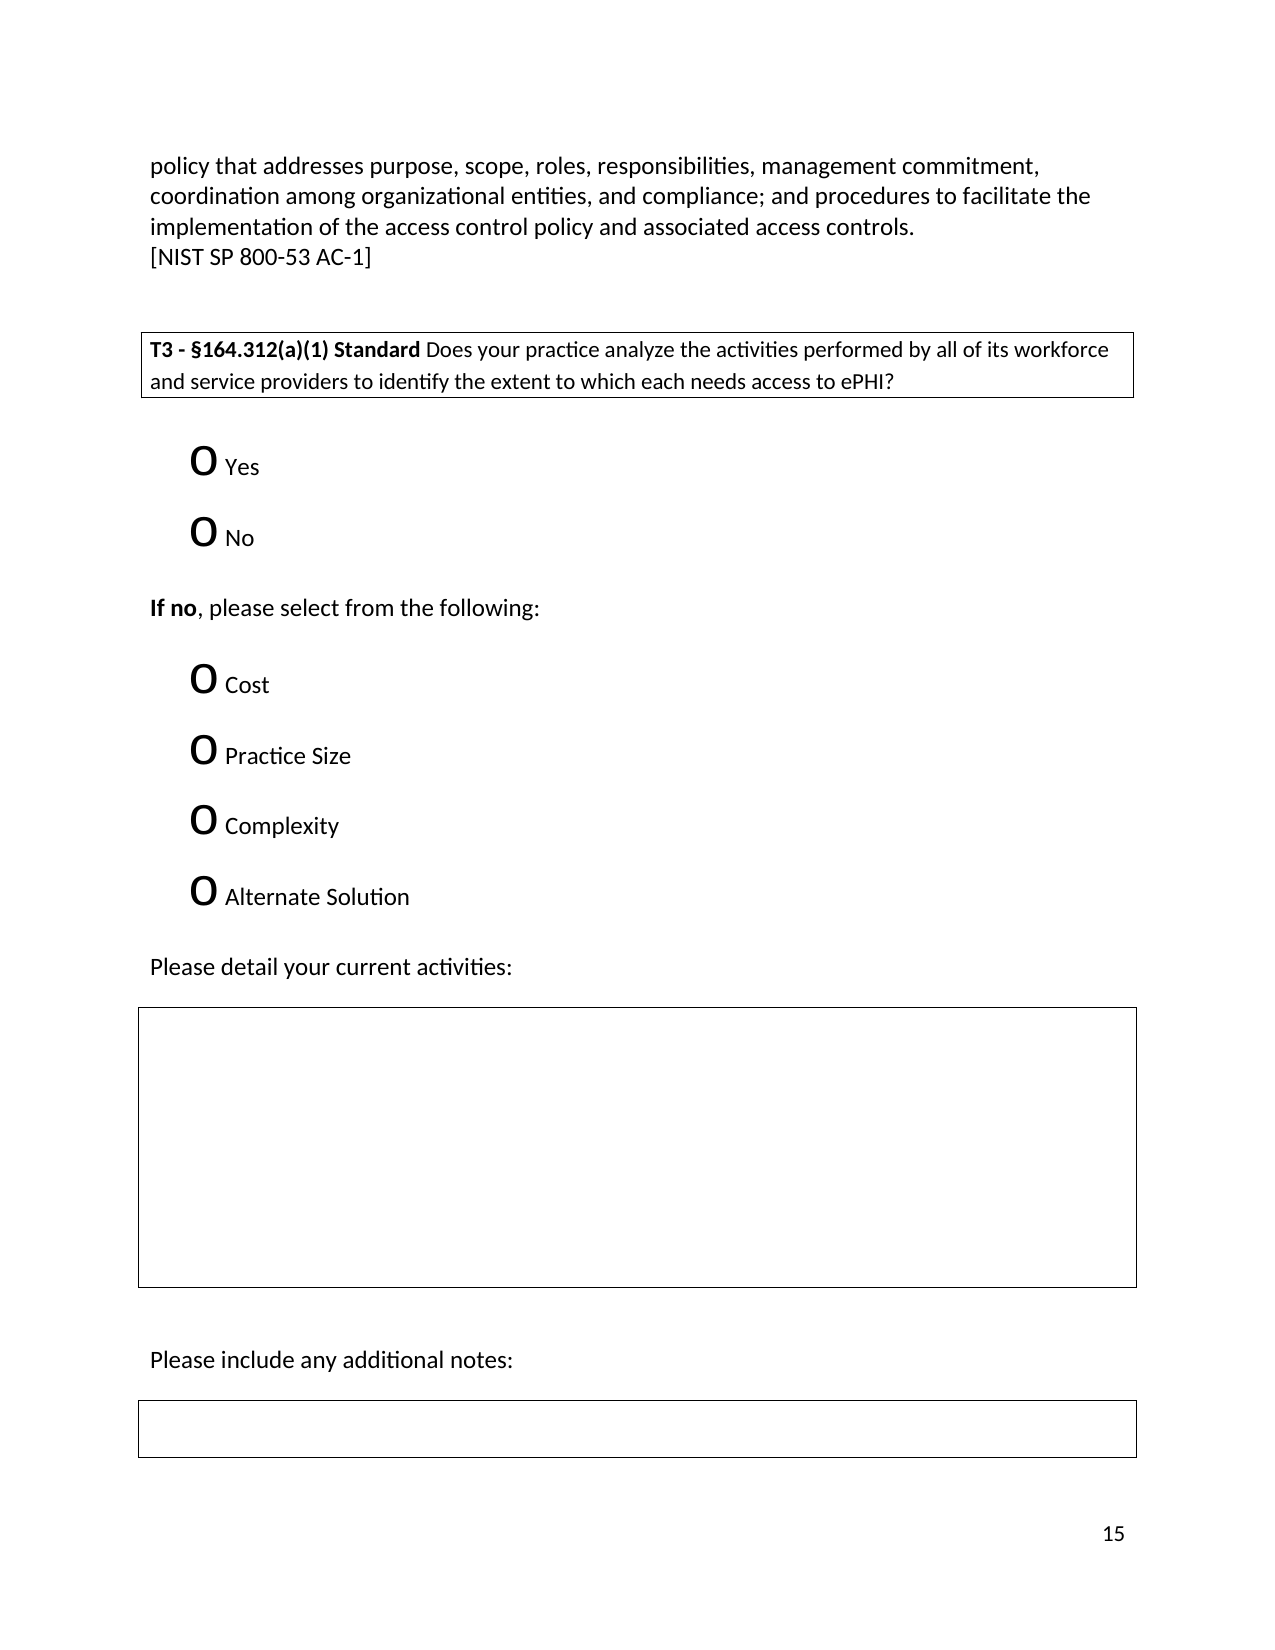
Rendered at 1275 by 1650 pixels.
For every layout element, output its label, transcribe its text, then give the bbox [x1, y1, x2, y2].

list Cost [187, 648, 1125, 710]
list Yes [187, 431, 1125, 492]
list No [187, 501, 1125, 563]
list Complexity [187, 789, 1125, 851]
table_header [139, 1401, 1136, 1457]
table_header [139, 1008, 1136, 1287]
subtitle T3 - §164.312(a)(1) Standard Does your practice analyze the activities performed by all of its workforce and service providers to identify the extent to which each needs access to ePHI? [142, 333, 1133, 397]
text Please include any additional notes: [150, 1344, 1125, 1374]
text If no, please select from the following: [150, 593, 1125, 623]
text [150, 150, 1125, 242]
list Practice Size [187, 719, 1125, 780]
text Please detail your current activities: [150, 951, 1125, 982]
list Alternate Solution [187, 860, 1125, 921]
text [NIST SP 800-53 AC-1] [150, 242, 1125, 272]
